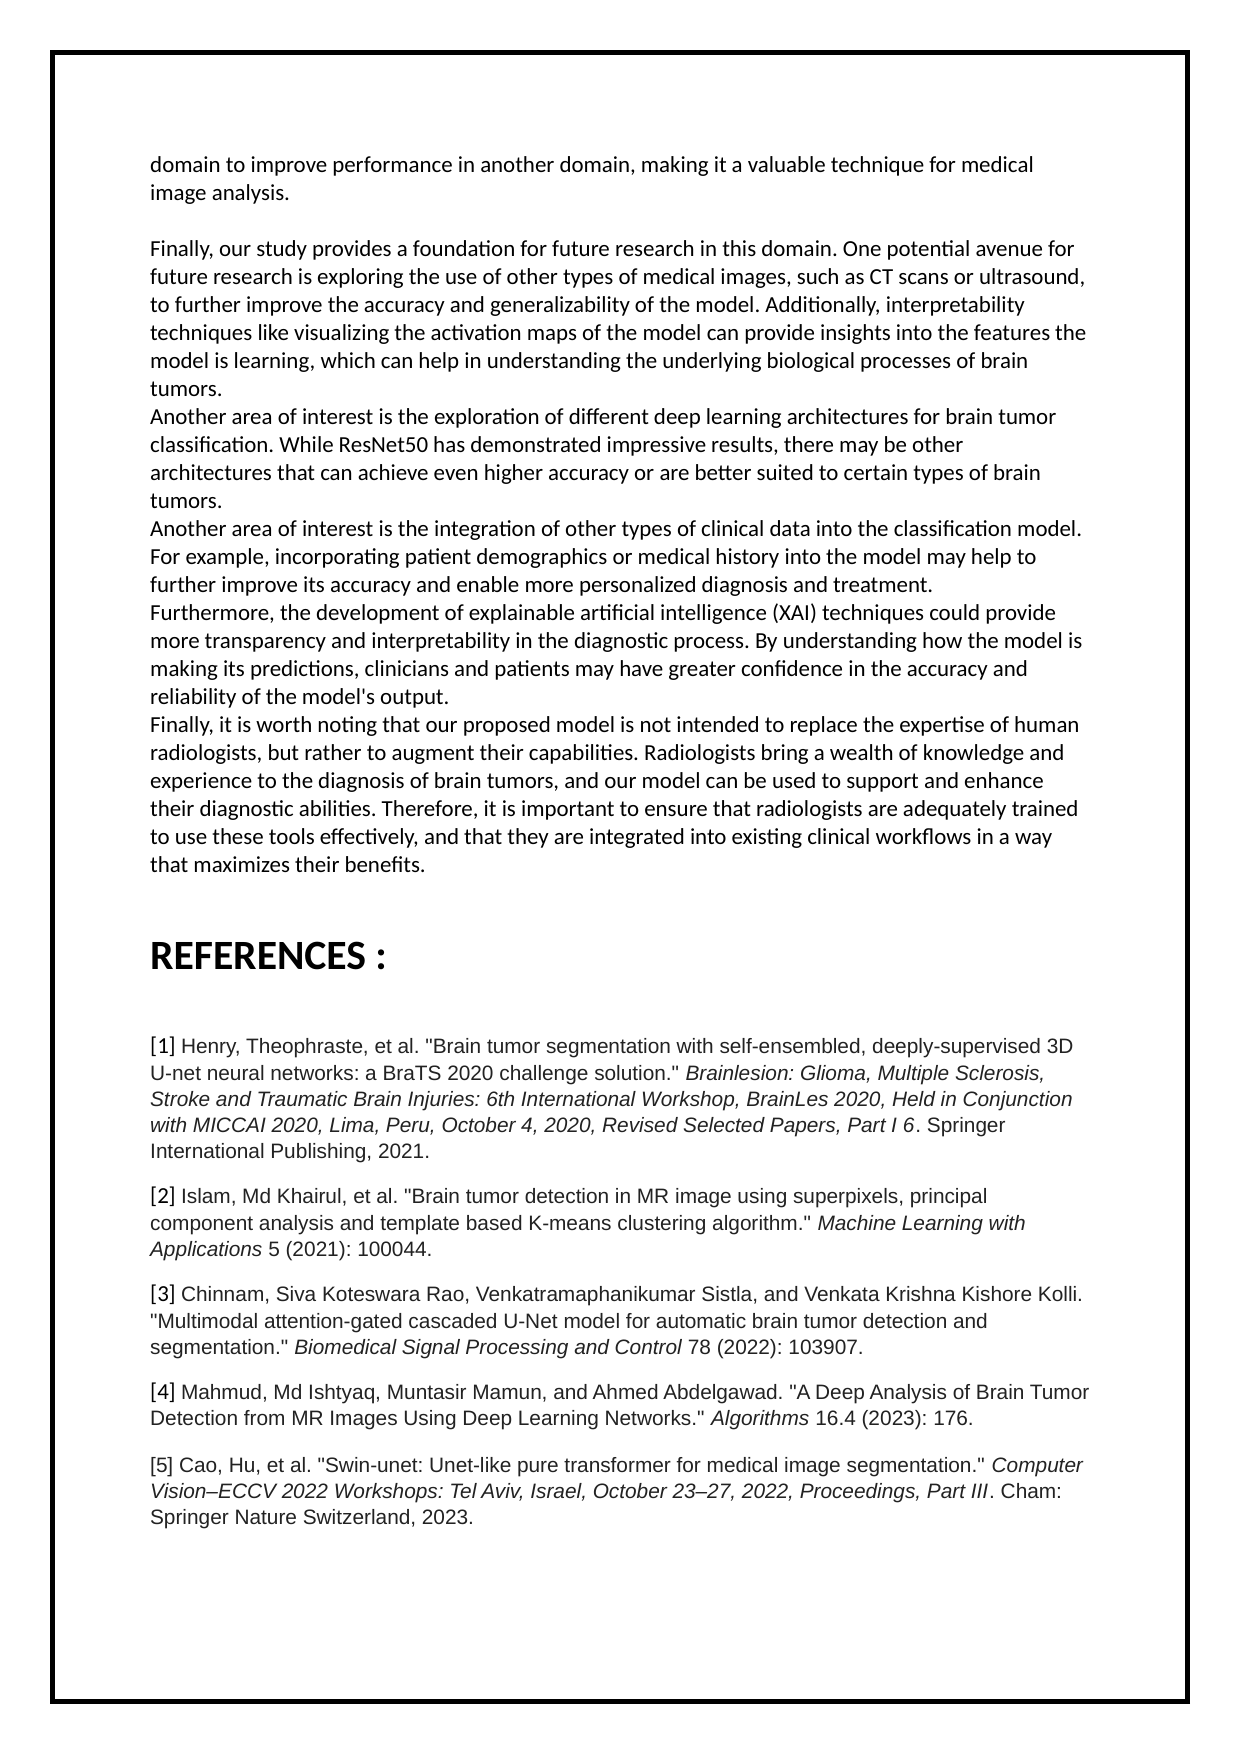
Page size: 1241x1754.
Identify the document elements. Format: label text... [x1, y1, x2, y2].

text Another area of interest is the integration of other types of clinical data into the classification model. For example, incorporating patient demographics or medical history into the model may help to further improve its accuracy and enable more personalized diagnosis and treatment. [150, 514, 1090, 598]
text [2] Islam, Md Khairul, et al. "Brain tumor detection in MR image using superpixels, principal component analysis and template based K-means clustering algorithm." Machine Learning with Applications 5 (2021): 100044. [150, 1181, 1090, 1261]
text Finally, our study provides a foundation for future research in this domain. One potential avenue for future research is exploring the use of other types of medical images, such as CT scans or ultrasound, to further improve the accuracy and generalizability of the model. Additionally, interpretability techniques like visualizing the activation maps of the model can provide insights into the features the model is learning, which can help in understanding the underlying biological processes of brain tumors. [150, 234, 1090, 402]
text [5] Cao, Hu, et al. "Swin-unet: Unet-like pure transformer for medical image segmentation." Computer Vision–ECCV 2022 Workshops: Tel Aviv, Israel, October 23–27, 2022, Proceedings, Part III. Cham: Springer Nature Switzerland, 2023. [150, 1453, 1090, 1529]
text REFERENCES : [150, 929, 1090, 980]
text [3] Chinnam, Siva Koteswara Rao, Venkatramaphanikumar Sistla, and Venkata Krishna Kishore Kolli. "Multimodal attention-gated cascaded U-Net model for automatic brain tumor detection and segmentation." Biomedical Signal Processing and Control 78 (2022): 103907. [150, 1279, 1090, 1359]
text [4] Mahmud, Md Ishtyaq, Muntasir Mamun, and Ahmed Abdelgawad. "A Deep Analysis of Brain Tumor Detection from MR Images Using Deep Learning Networks." Algorithms 16.4 (2023): 176. [150, 1377, 1090, 1429]
text Another area of interest is the exploration of different deep learning architectures for brain tumor classification. While ResNet50 has demonstrated impressive results, there may be other architectures that can achieve even higher accuracy or are better suited to certain types of brain tumors. [150, 402, 1090, 514]
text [150, 150, 1090, 206]
text [1] Henry, Theophraste, et al. "Brain tumor segmentation with self-ensembled, deeply-supervised 3D U-net neural networks: a BraTS 2020 challenge solution." Brainlesion: Glioma, Multiple Sclerosis, Stroke and Traumatic Brain Injuries: 6th International Workshop, BrainLes 2020, Held in Conjunction with MICCAI 2020, Lima, Peru, October 4, 2020, Revised Selected Papers, Part I 6. Springer International Publishing, 2021. [150, 1031, 1090, 1162]
text Furthermore, the development of explainable artificial intelligence (XAI) techniques could provide more transparency and interpretability in the diagnostic process. By understanding how the model is making its predictions, clinicians and patients may have greater confidence in the accuracy and reliability of the model's output. [150, 598, 1090, 710]
text Finally, it is worth noting that our proposed model is not intended to replace the expertise of human radiologists, but rather to augment their capabilities. Radiologists bring a wealth of knowledge and experience to the diagnosis of brain tumors, and our model can be used to support and enhance their diagnostic abilities. Therefore, it is important to ensure that radiologists are adequately trained to use these tools effectively, and that they are integrated into existing clinical workflows in a way that maximizes their benefits. [150, 710, 1090, 878]
